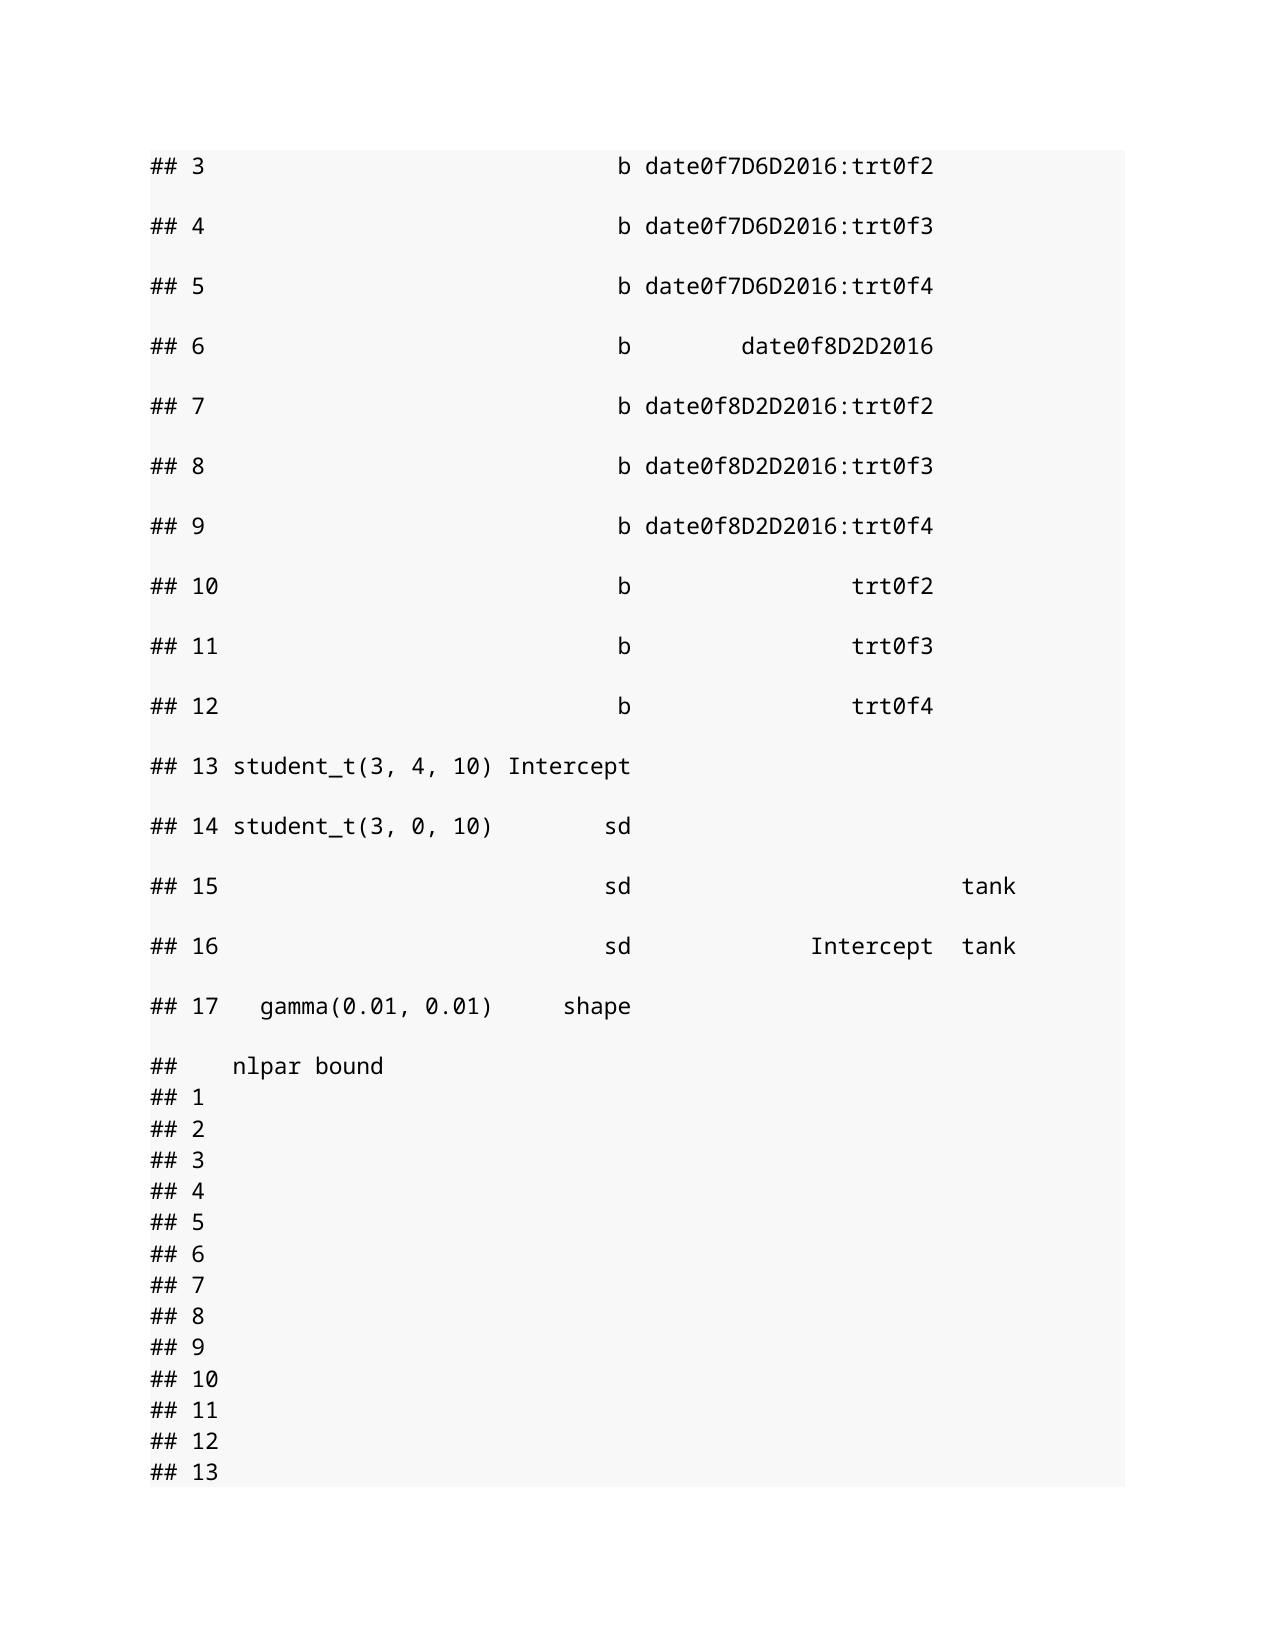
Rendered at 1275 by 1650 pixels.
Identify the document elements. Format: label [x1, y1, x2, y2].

text [150, 150, 1125, 1487]
